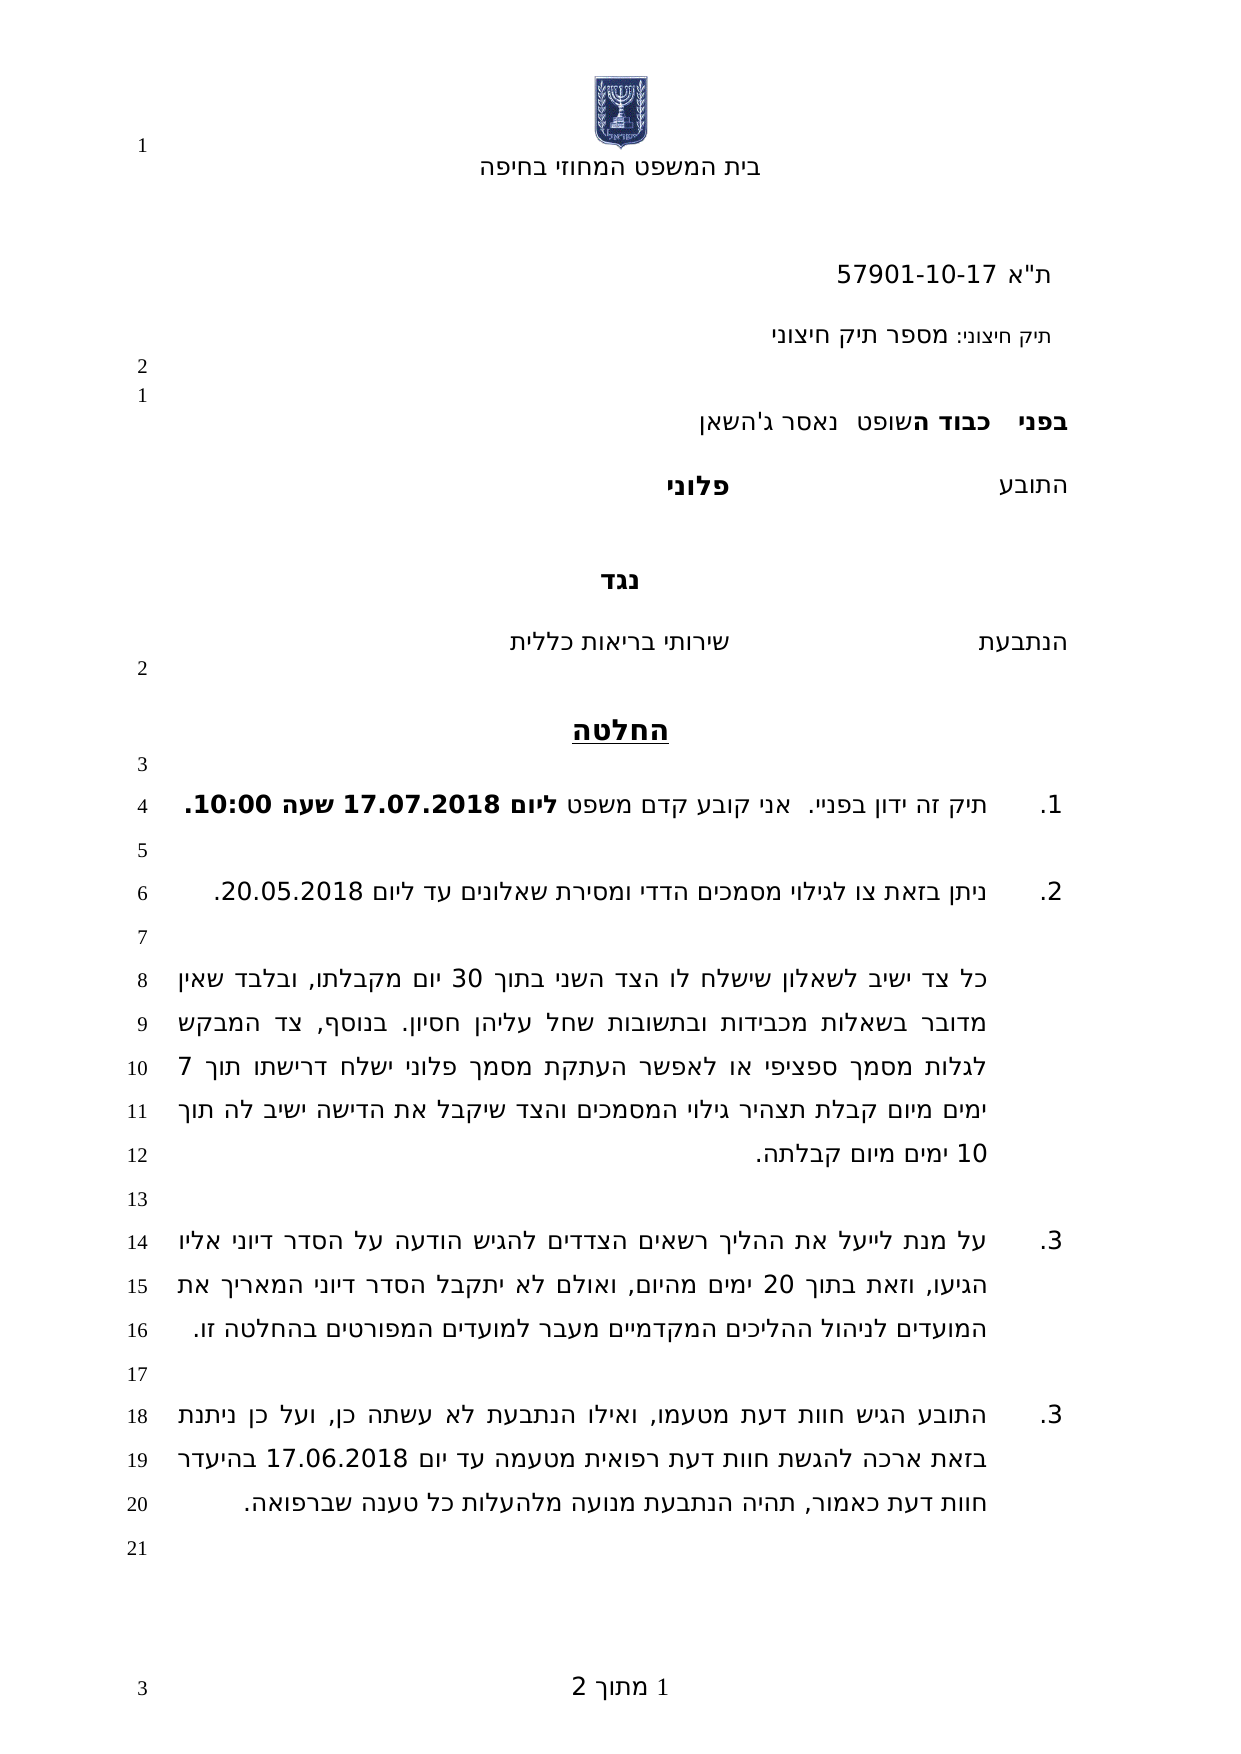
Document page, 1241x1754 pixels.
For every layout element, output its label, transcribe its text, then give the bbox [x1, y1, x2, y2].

text 3. התובע הגיש חוות דעת מטעמו, ואילו הנתבעת לא עשתה כן, ועל כן ניתנת בזאת ארכה להגשת חוות דעת רפואית מטעמה עד יום 17.06.2018 בהיעדר חוות דעת כאמור, תהיה הנתבעת מנועה מלהעלות כל טענה שברפואה. [177, 1401, 1063, 1517]
table_header בפני [1002, 408, 1079, 470]
text 1. תיק זה ידון בפניי. אני קובע קדם משפט ליום 17.07.2018 שעה 10:00. [177, 791, 1063, 820]
table_cell נגד [161, 533, 1079, 627]
table_cell פלוני [161, 470, 741, 533]
picture [589, 75, 651, 152]
table_cell [741, 470, 1079, 533]
table_cell [741, 627, 1079, 656]
table_cell [161, 627, 741, 656]
text כל צד ישיב לשאלון שישלח לו הצד השני בתוך 30 יום מקבלתו, ובלבד שאין מדובר בשאלות מכבידות ובתשובות שחל עליהן חסיון. בנוסף, צד המבקש לגלות מסמך ספציפי או לאפשר העתקת מסמך פלוני ישלח דרישתו תוך 7 ימים מיום קבלת תצהיר גילוי המסמכים והצד שיקבל את הדישה ישיב לה תוך 10 ימים מיום קבלתה. [177, 964, 988, 1168]
text 3. על מנת לייעל את ההליך רשאים הצדדים להגיש הודעה על הסדר דיוני אליו הגיעו, וזאת בתוך 20 ימים מהיום, ואולם לא יתקבל הסדר דיוני המאריך את המועדים לניהול ההליכים המקדמיים מעבר למועדים המפורטים בהחלטה זו. [177, 1226, 1063, 1343]
table_header החלטה [161, 714, 1079, 747]
table_header כבוד ה [161, 408, 1002, 470]
text 2. ניתן בזאת צו לגילוי מסמכים הדדי ומסירת שאלונים עד ליום 20.05.2018. [177, 877, 1063, 907]
